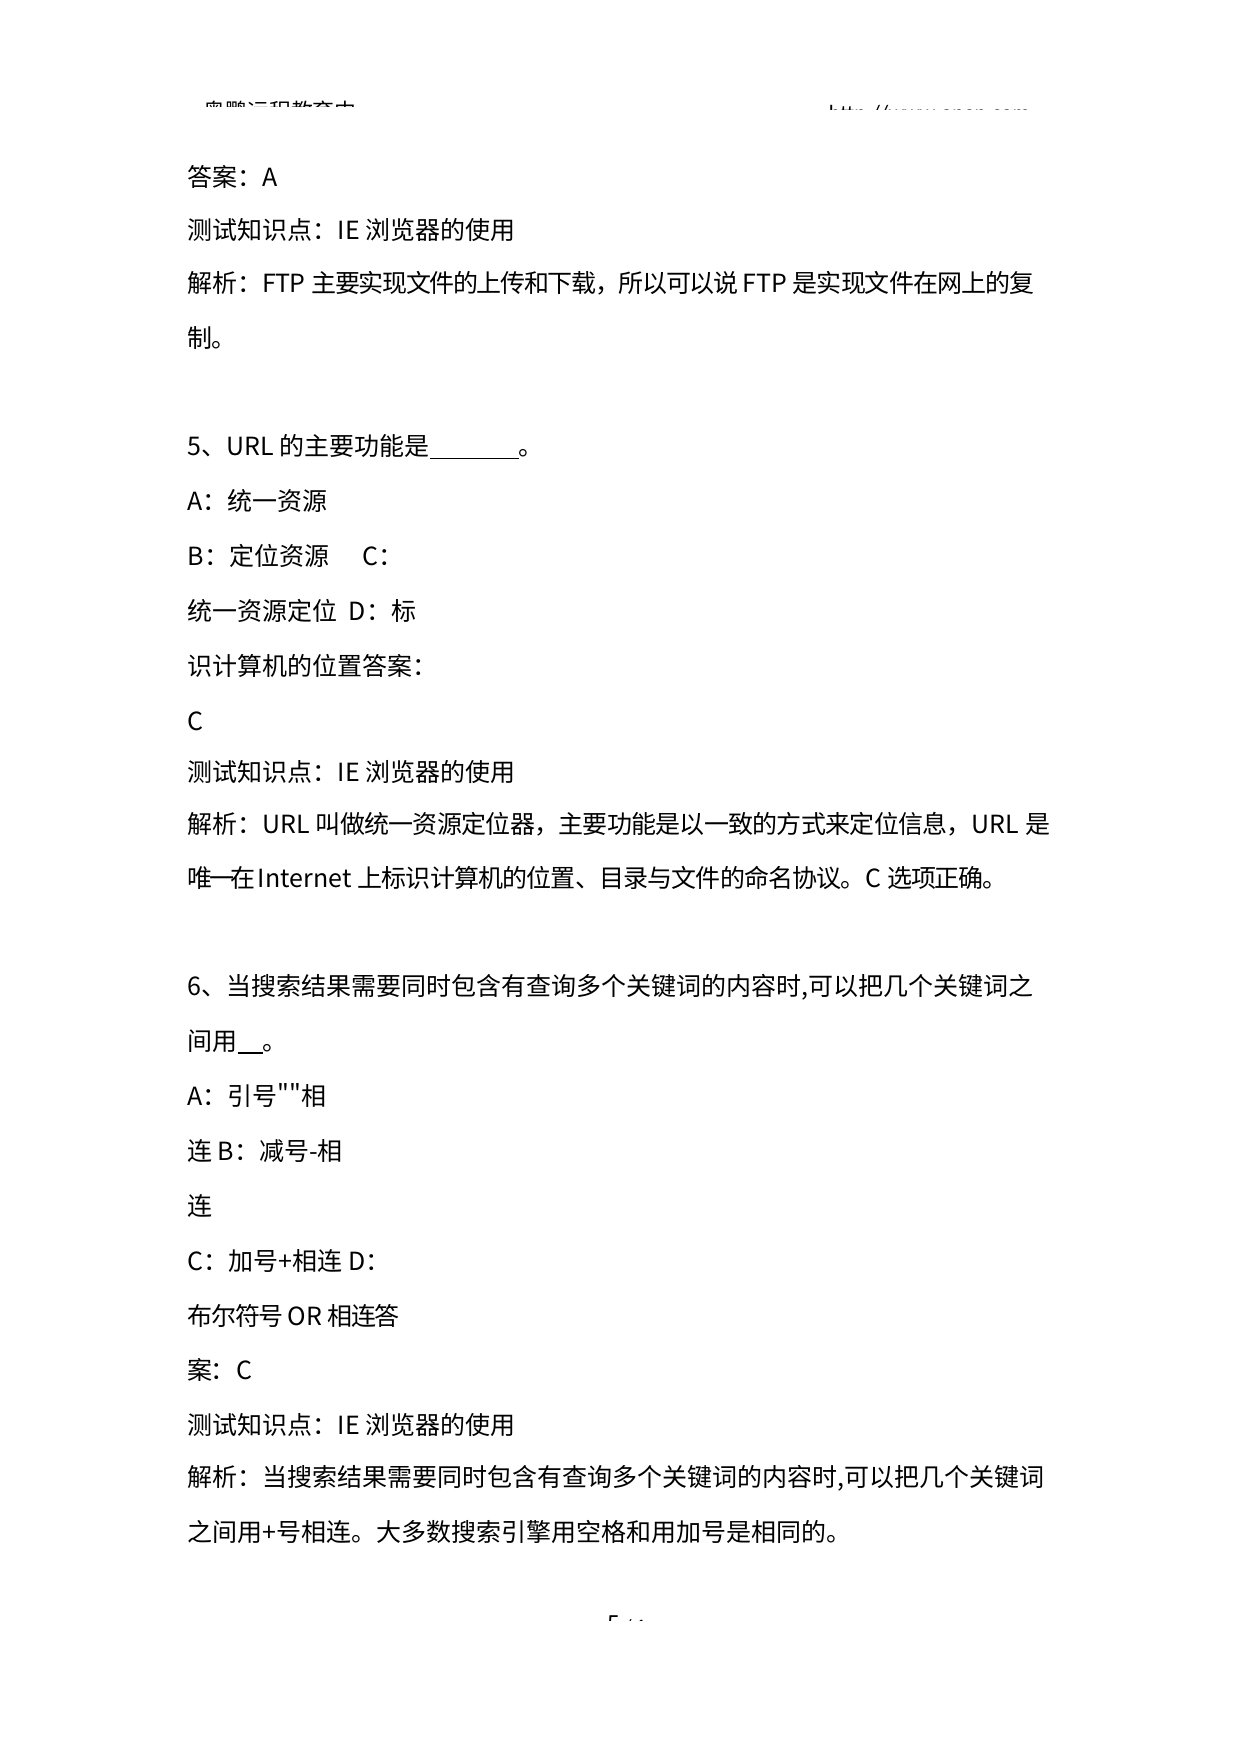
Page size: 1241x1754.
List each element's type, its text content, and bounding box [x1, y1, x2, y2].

text 6、当搜索结果需要同时包含有查询多个关键词的内容时,可以把几个关键词之间用 。 [187, 966, 1053, 1058]
text A：引号""相连B：减号-相连 [187, 1076, 351, 1223]
text 解析：FTP 主要实现文件的上传和下载，所以可以说 FTP 是实现文件在网上的复制。 [187, 264, 1053, 355]
text 5、URL 的主要功能是 。A：统一资源 [187, 427, 544, 518]
text 测试知识点：IE 浏览器的使用 [187, 757, 1090, 788]
text 测试知识点：IE 浏览器的使用 [187, 211, 1090, 247]
text 解析：URL 叫做统一资源定位器，主要功能是以一致的方式来定位信息，URL 是唯一在 Internet 上标识计算机的位置、目录与文件的命名协议。C 选项正确。 [187, 804, 1053, 895]
text C：加号+相连 D： 布尔符号 OR 相连答案：C [187, 1241, 413, 1387]
text 解析：当搜索结果需要同时包含有查询多个关键词的内容时,可以把几个关键词之间用+号相连。大多数搜索引擎用空格和用加号是相同的。 [187, 1458, 1053, 1549]
text 答案：A [187, 158, 1090, 194]
text B：定位资源 C：统一资源定位 D：标识计算机的位置答案：C [187, 537, 426, 738]
text 测试知识点：IE 浏览器的使用 [187, 1406, 1090, 1442]
